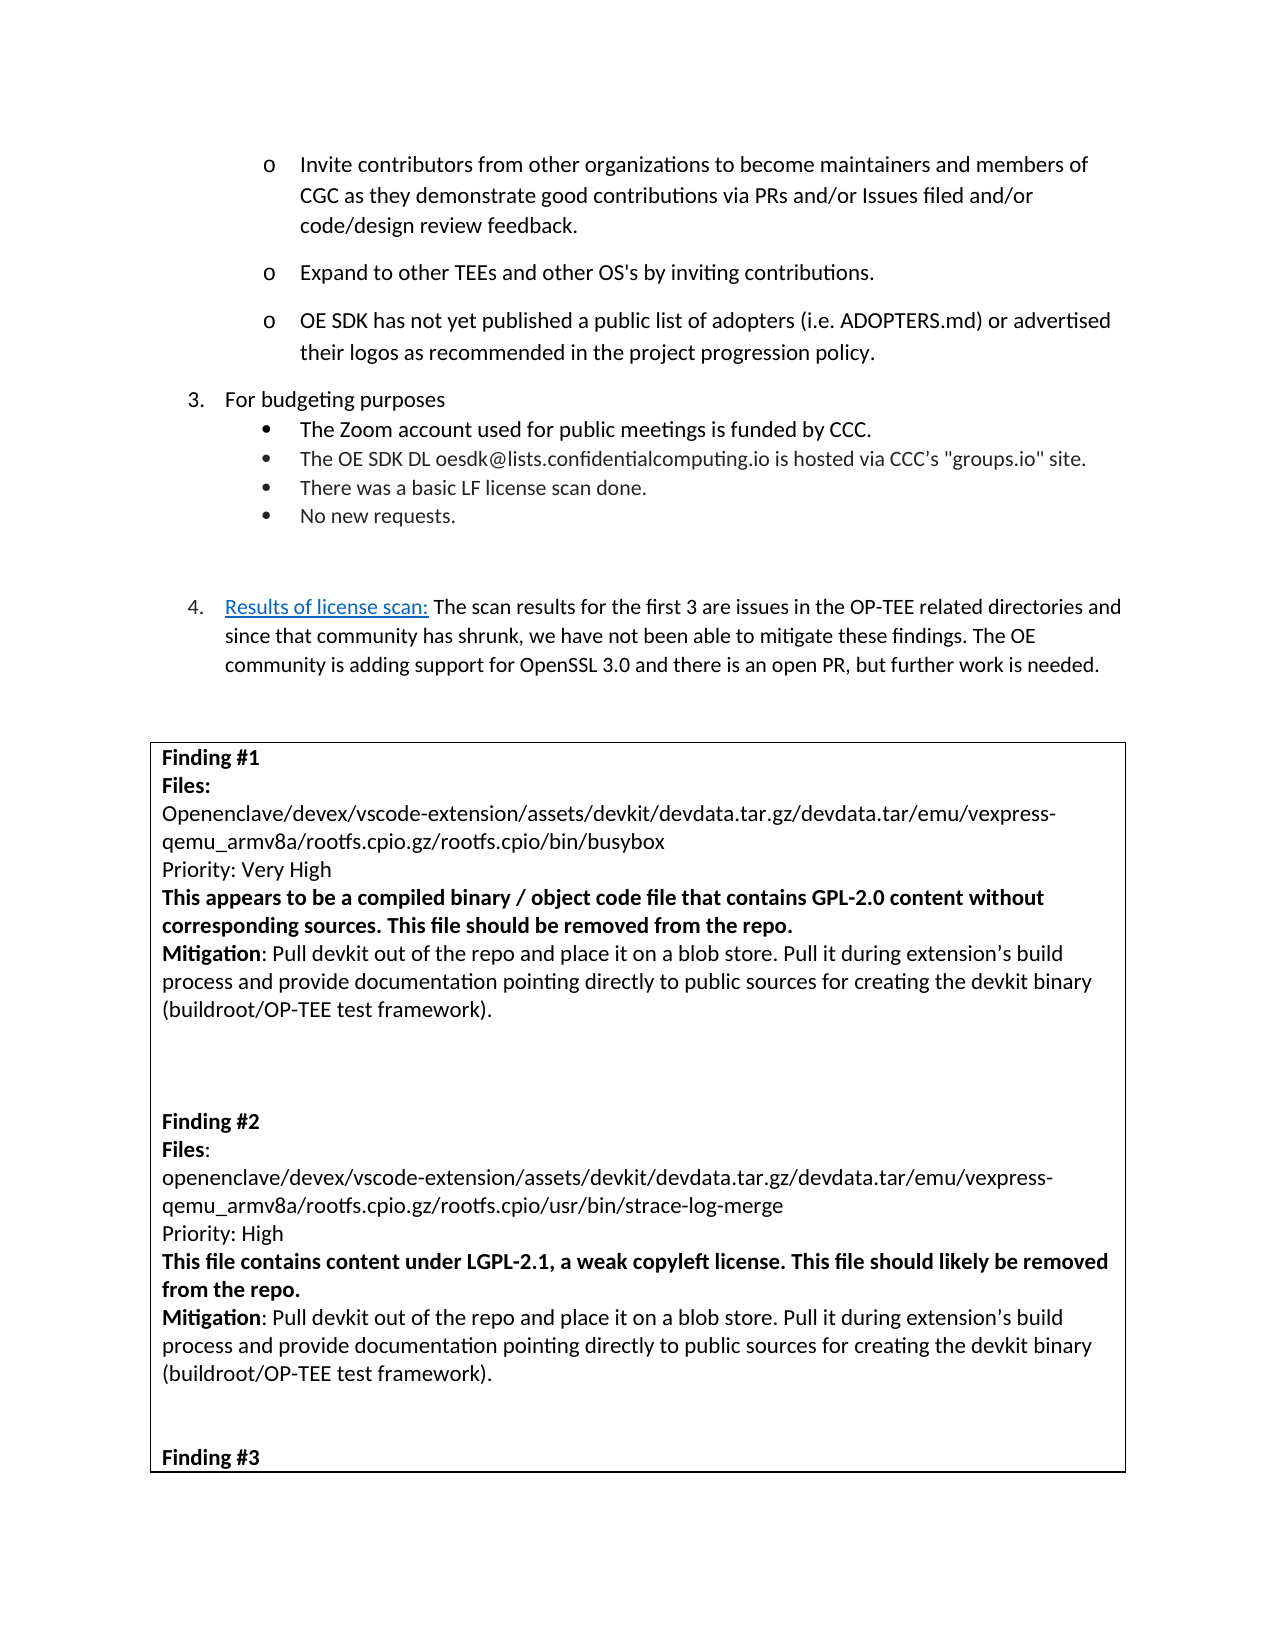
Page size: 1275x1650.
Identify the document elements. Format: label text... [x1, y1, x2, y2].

list The OE SDK DL oesdk@lists.confidentialcomputing.io is hosted via CCC’s "groups.io" site. [262, 445, 1125, 472]
list The Zoom account used for public meetings is funded by CCC. [262, 415, 1125, 443]
list No new requests. [262, 503, 1125, 529]
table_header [151, 743, 1125, 1471]
list OE SDK has not yet published a public list of adopters (i.e. ADOPTERS.md) or advertised their logos as recommended in the project progression policy. [262, 307, 1125, 366]
list Expand to other TEEs and other OS's by inviting contributions. [262, 258, 1125, 288]
list Invite contributors from other organizations to become maintainers and members of CGC as they demonstrate good contributions via PRs and/or Issues filed and/or code/design review feedback. [262, 150, 1125, 239]
list For budgeting purposes [187, 385, 1125, 413]
list Results of license scan: The scan results for the first 3 are issues in the OP-TEE related directories and since that community has shrunk, we have not been able to mitigate these findings. The OE community is adding support for OpenSSL 3.0 and there is an open PR, but further work is needed. [187, 593, 1125, 678]
list There was a basic LF license scan done. [262, 474, 1125, 501]
